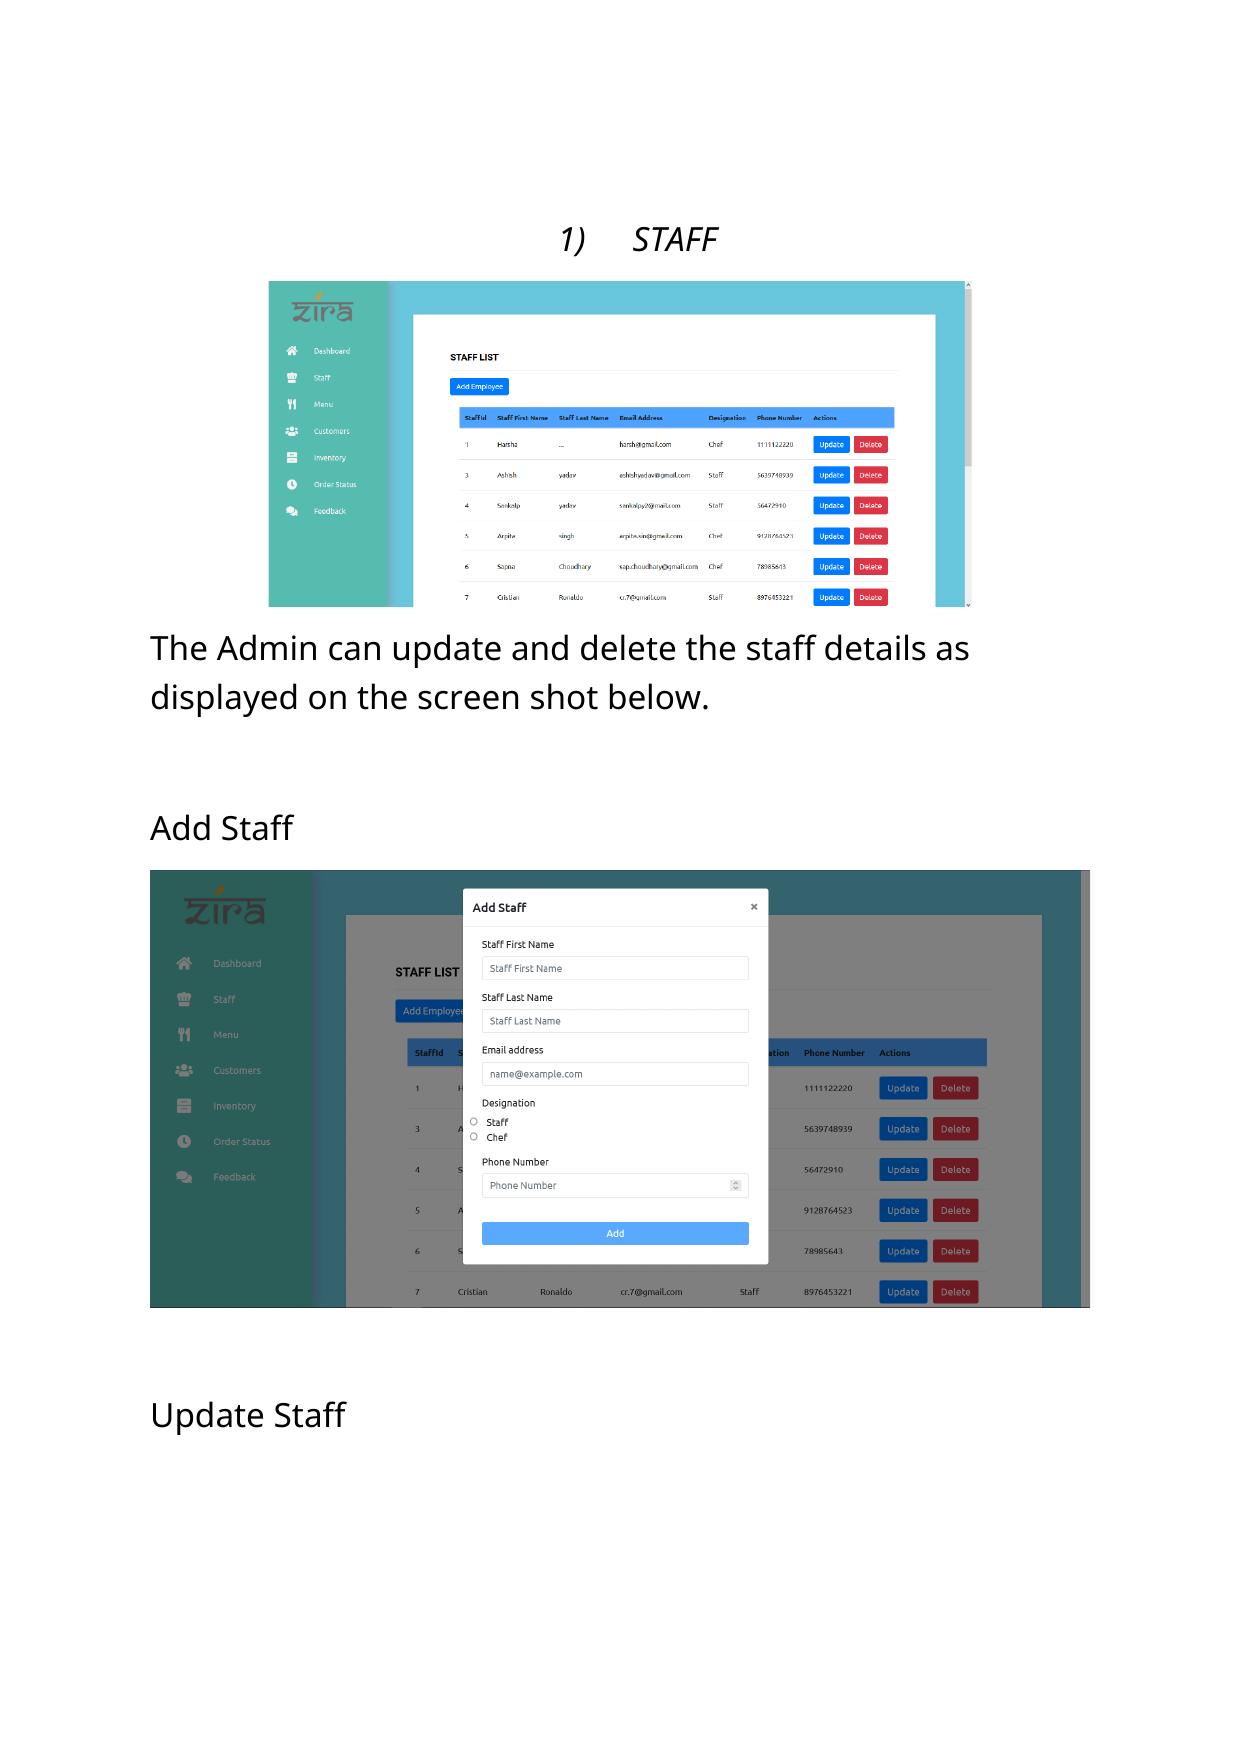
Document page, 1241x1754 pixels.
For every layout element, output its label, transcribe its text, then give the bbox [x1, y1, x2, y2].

text Add Staff [150, 805, 1090, 851]
picture [268, 281, 972, 607]
picture [150, 870, 1091, 1308]
text The Admin can update and delete the staff details as displayed on the screen shot below. [150, 625, 1090, 719]
text Update Staff [150, 1392, 1090, 1437]
list STAFF [187, 216, 1090, 261]
